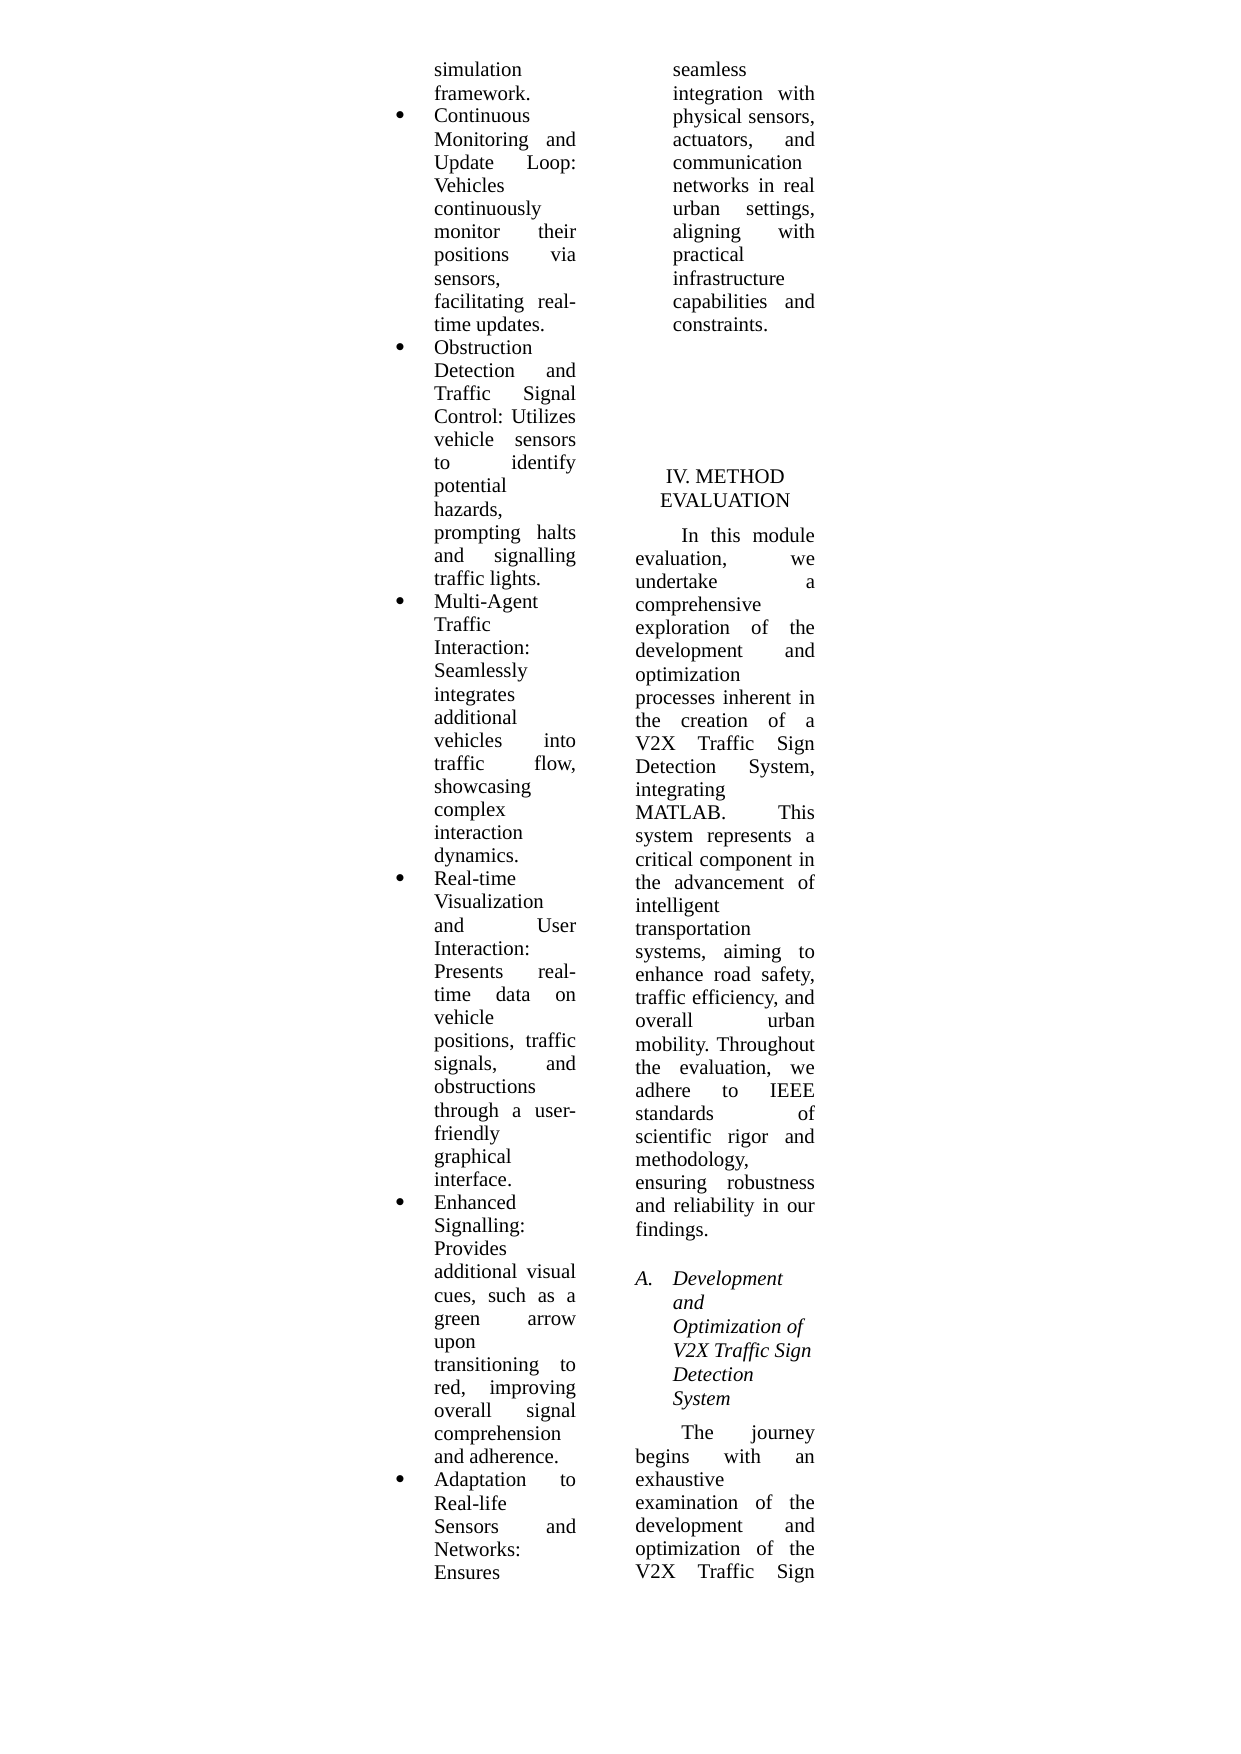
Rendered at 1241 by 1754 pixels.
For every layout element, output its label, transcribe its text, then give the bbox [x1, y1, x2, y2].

list Development and Optimization of V2X Traffic Sign Detection System [635, 1266, 815, 1410]
text In this module evaluation, we undertake a comprehensive exploration of the development and optimization processes inherent in the creation of a V2X Traffic Sign Detection System, integrating MATLAB. This system represents a critical component in the advancement of intelligent transportation systems, aiming to enhance road safety, traffic efficiency, and overall urban mobility. Throughout the evaluation, we adhere to IEEE standards of scientific rigor and methodology, ensuring robustness and reliability in our findings. [635, 524, 815, 1241]
list Adaptation to Real-life Sensors and Networks: Ensures seamless integration with physical sensors, actuators, and communication networks in real urban settings, aligning with practical infrastructure capabilities and constraints. [635, 58, 815, 336]
list Obstruction Detection and Traffic Signal Control: Utilizes vehicle sensors to identify potential hazards, prompting halts and signalling traffic lights. [396, 336, 576, 590]
list Real-time Visualization and User Interaction: Presents real-time data on vehicle positions, traffic signals, and obstructions through a user-friendly graphical interface. [396, 867, 576, 1191]
list Enhanced Signalling: Provides additional visual cues, such as a green arrow upon transitioning to red, improving overall signal comprehension and adherence. [396, 1191, 576, 1468]
list IV. METHOD EVALUATION [635, 464, 815, 512]
list Multi-Agent Traffic Interaction: Seamlessly integrates additional vehicles into traffic flow, showcasing complex interaction dynamics. [396, 590, 576, 867]
list Continuous Monitoring and Update Loop: Vehicles continuously monitor their positions via sensors, facilitating real-time updates. [396, 104, 576, 336]
list Initialization: Essential parameters are meticulously defined to establish the simulation framework. [396, 58, 576, 104]
list Adaptation to Real-life Sensors and Networks: Ensures seamless integration with physical sensors, actuators, and communication networks in real urban settings, aligning with practical infrastructure capabilities and constraints. [396, 1468, 576, 1584]
